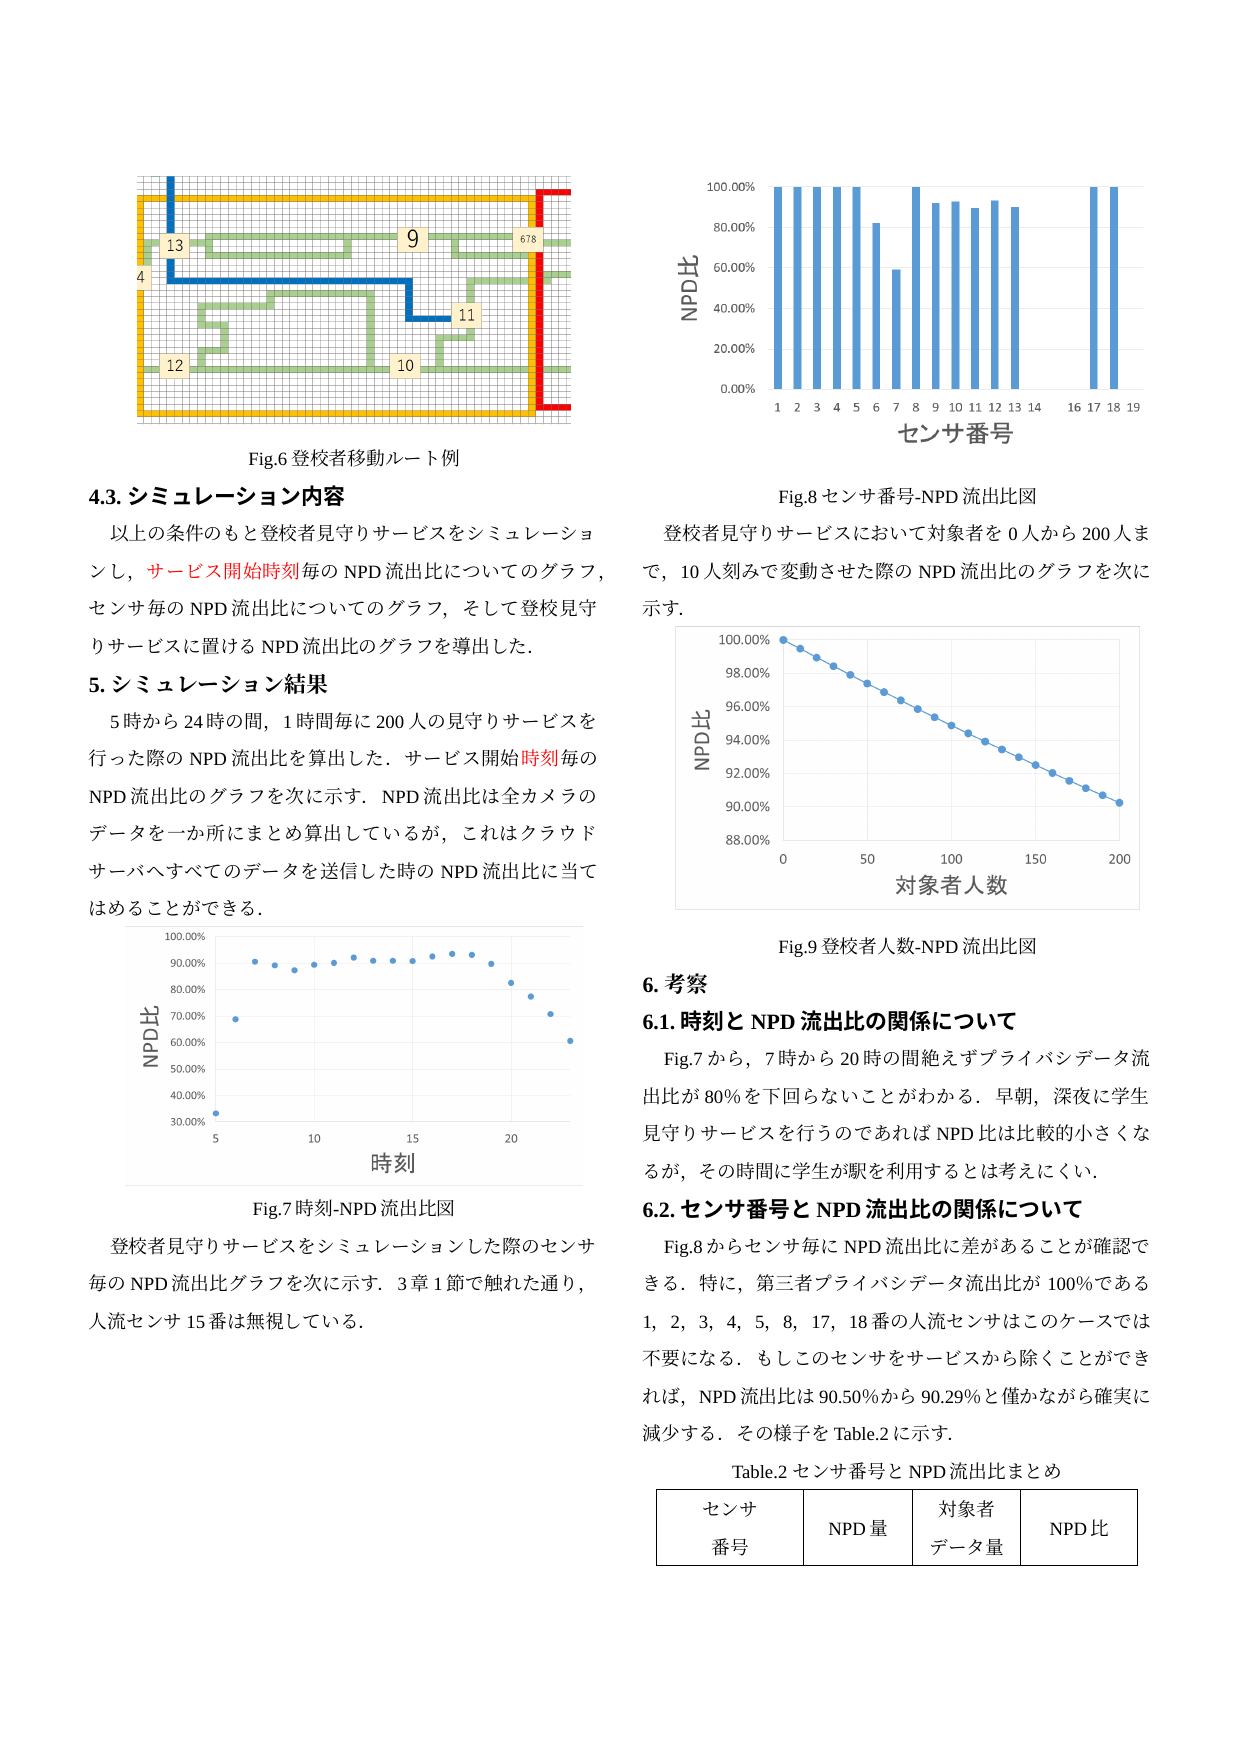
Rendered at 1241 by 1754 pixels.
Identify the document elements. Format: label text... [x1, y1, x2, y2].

picture [675, 626, 1140, 910]
text 以上の条件のもと登校者見守りサービスをシミュレーションし，サービス開始時刻毎のNPD流出比についてのグラフ，センサ毎のNPD流出比についてのグラフ，そして登校見守りサービスに置けるNPD流出比のグラフを導出した． [89, 514, 598, 664]
text 5時から24時の間，1時間毎に200人の見守りサービスを行った際のNPD流出比を算出した．サービス開始時刻毎のNPD流出比のグラフを次に示す．NPD流出比は全カメラのデータを一か所にまとめ算出しているが，これはクラウドサーバへすべてのデータを送信した時のNPD流出比に当てはめることができる． [89, 701, 598, 926]
picture [125, 926, 583, 1186]
text シミュレーション結果 [89, 664, 598, 701]
text 登校者見守りサービスをシミュレーションした際のセンサ毎のNPD流出比グラフを次に示す．3章1節で触れた通り，人流センサ15番は無視している． [89, 1226, 598, 1339]
table_header NPD比 [1021, 1490, 1137, 1565]
picture [667, 176, 1148, 456]
table_header センサ 番号 [657, 1490, 803, 1565]
text 登校者見守りサービスにおいて対象者を0人から200人まで，10人刻みで変動させた際のNPD流出比のグラフを次に示す． [642, 514, 1152, 626]
text Table.2 センサ番号とNPD流出比まとめ [642, 1451, 1152, 1489]
picture [137, 176, 571, 425]
table_header 対象者 データ量 [913, 1490, 1020, 1565]
text 考察 [642, 964, 1152, 1001]
text Fig.7時刻-NPD流出比図 [89, 1189, 598, 1226]
text 時刻とNPD流出比の関係について [642, 1001, 1152, 1039]
text Fig.7から，7時から20時の間絶えずプライバシデータ流出比が80％を下回らないことがわかる．早朝，深夜に学生見守りサービスを行うのであればNPD比は比較的小さくなるが，その時間に学生が駅を利用するとは考えにくい． [642, 1039, 1152, 1189]
text Fig.8センサ番号-NPD流出比図 [642, 476, 1152, 514]
text センサ番号とNPD流出比の関係について [642, 1189, 1152, 1226]
table_header NPD量 [804, 1490, 912, 1565]
text シミュレーション内容 [89, 476, 598, 514]
text Fig.8からセンサ毎にNPD流出比に差があることが確認できる．特に，第三者プライバシデータ流出比が100％である1，2，3，4，5，8，17，18番の人流センサはこのケースでは不要になる．もしこのセンサをサービスから除くことができれば，NPD流出比は90.50％から90.29％と僅かながら確実に減少する．その様子をTable.2に示す． [642, 1226, 1152, 1451]
text Fig.6登校者移動ルート例 [89, 439, 598, 476]
text Fig.9登校者人数-NPD流出比図 [642, 926, 1152, 964]
